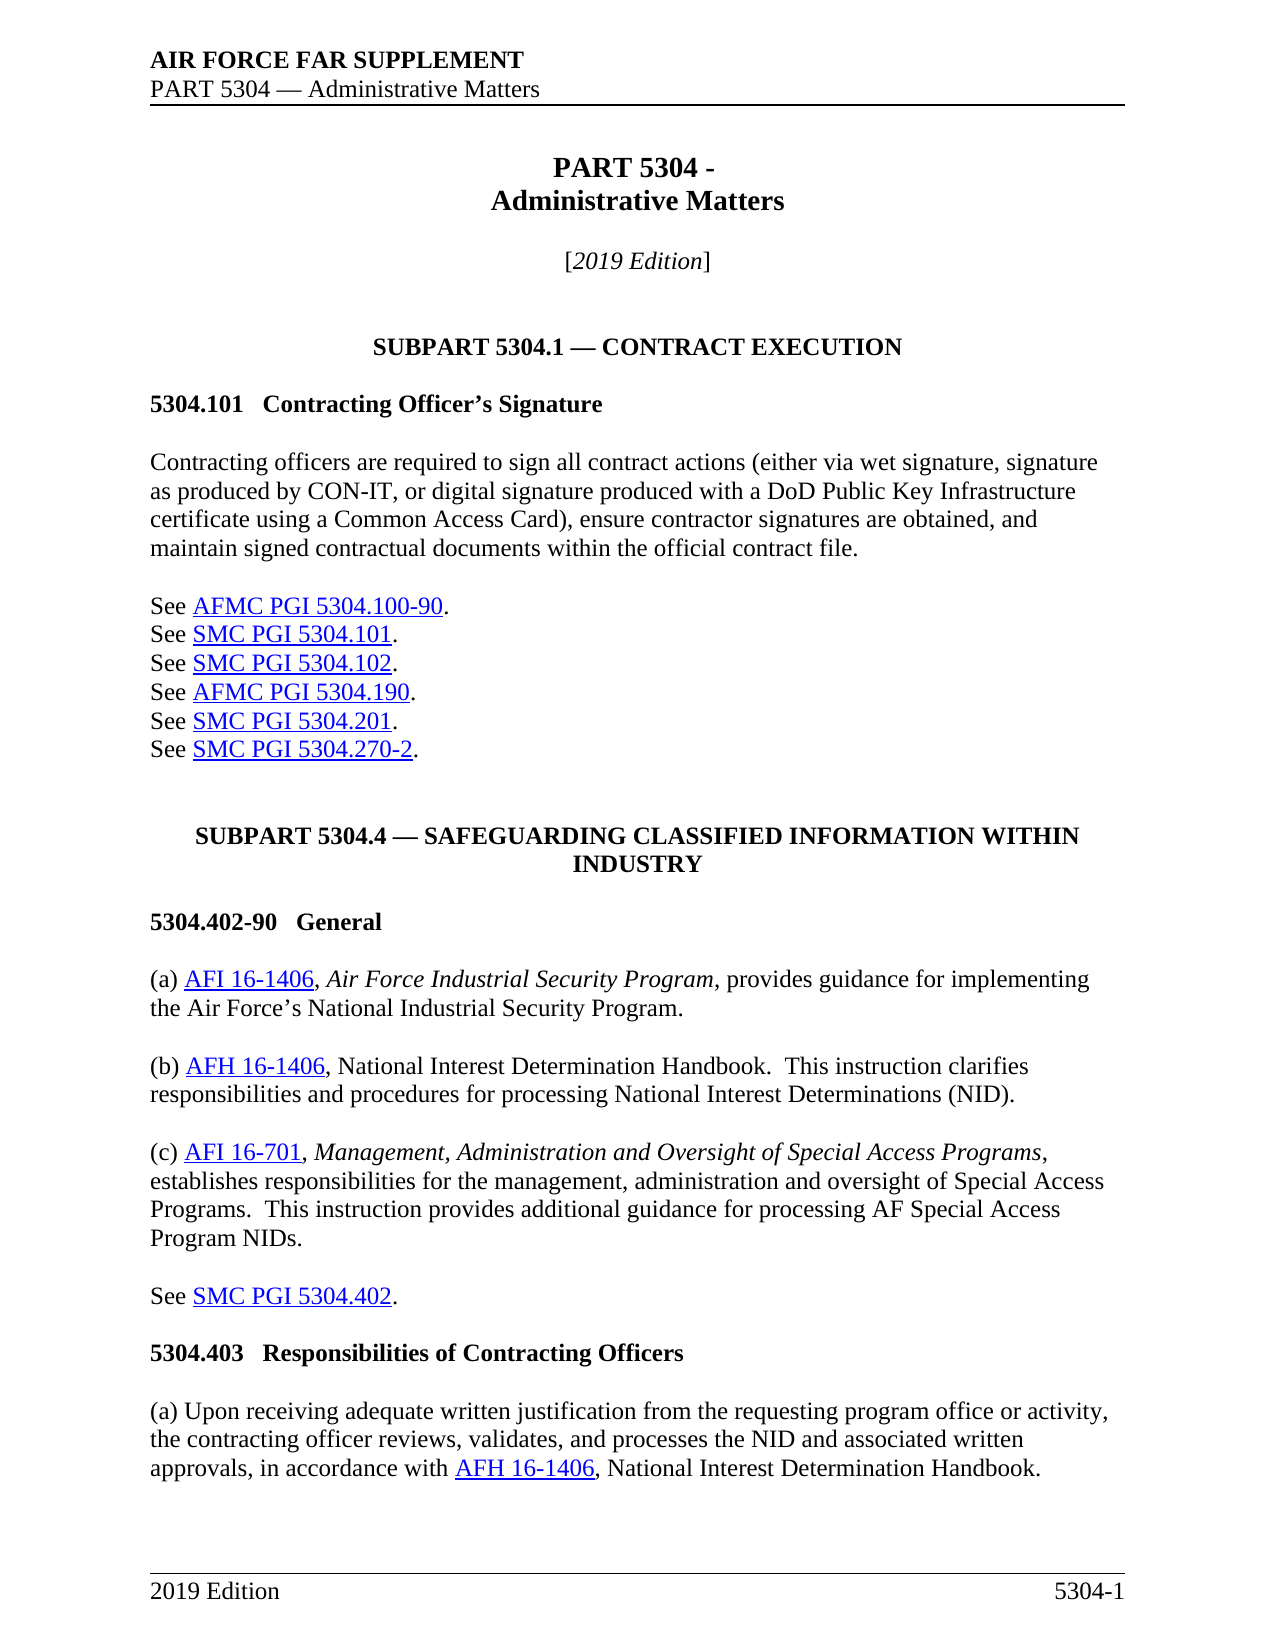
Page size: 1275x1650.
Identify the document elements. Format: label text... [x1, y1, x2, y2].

text SUBPART 5304.1 — CONTRACT EXECUTION [150, 332, 1125, 361]
text See AFMC PGI 5304.190. [150, 677, 1125, 706]
text 5304.403 Responsibilities of Contracting Officers [150, 1338, 1125, 1367]
text Contracting officers are required to sign all contract actions (either via wet signature, signature as produced by CON-IT, or digital signature produced with a DoD Public Key Infrastructure certificate using a Common Access Card), ensure contractor signatures are obtained, and maintain signed contractual documents within the official contract file. [150, 447, 1125, 562]
text (b) AFH 16-1406, National Interest Determination Handbook. This instruction clarifies responsibilities and procedures for processing National Interest Determinations (NID). [150, 1051, 1125, 1108]
text SUBPART 5304.4 — SAFEGUARDING CLASSIFIED INFORMATION WITHIN INDUSTRY [150, 821, 1125, 878]
text See SMC PGI 5304.270-2. [150, 734, 1125, 763]
text See SMC PGI 5304.102. [150, 648, 1125, 677]
text See SMC PGI 5304.101. [150, 619, 1125, 648]
text (a) AFI 16-1406, Air Force Industrial Security Program, provides guidance for implementing the Air Force’s National Industrial Security Program. [150, 964, 1125, 1022]
text See AFMC PGI 5304.100-90. [150, 591, 1125, 619]
text See SMC PGI 5304.201. [150, 706, 1125, 734]
text PART 5304 - Administrative Matters [150, 150, 1125, 217]
text 5304.402-90 General [150, 907, 1125, 936]
text See SMC PGI 5304.402. [150, 1281, 1125, 1309]
text 5304.101 Contracting Officer’s Signature [150, 389, 1125, 418]
text (a) Upon receiving adequate written justification from the requesting program office or activity, the contracting officer reviews, validates, and processes the NID and associated written approvals, in accordance with AFH 16-1406, National Interest Determination Handbook. [150, 1396, 1125, 1482]
text [2019 Edition] [150, 246, 1125, 274]
text (c) AFI 16-701, Management, Administration and Oversight of Special Access Programs, establishes responsibilities for the management, administration and oversight of Special Access Programs. This instruction provides additional guidance for processing AF Special Access Program NIDs. [150, 1137, 1125, 1252]
